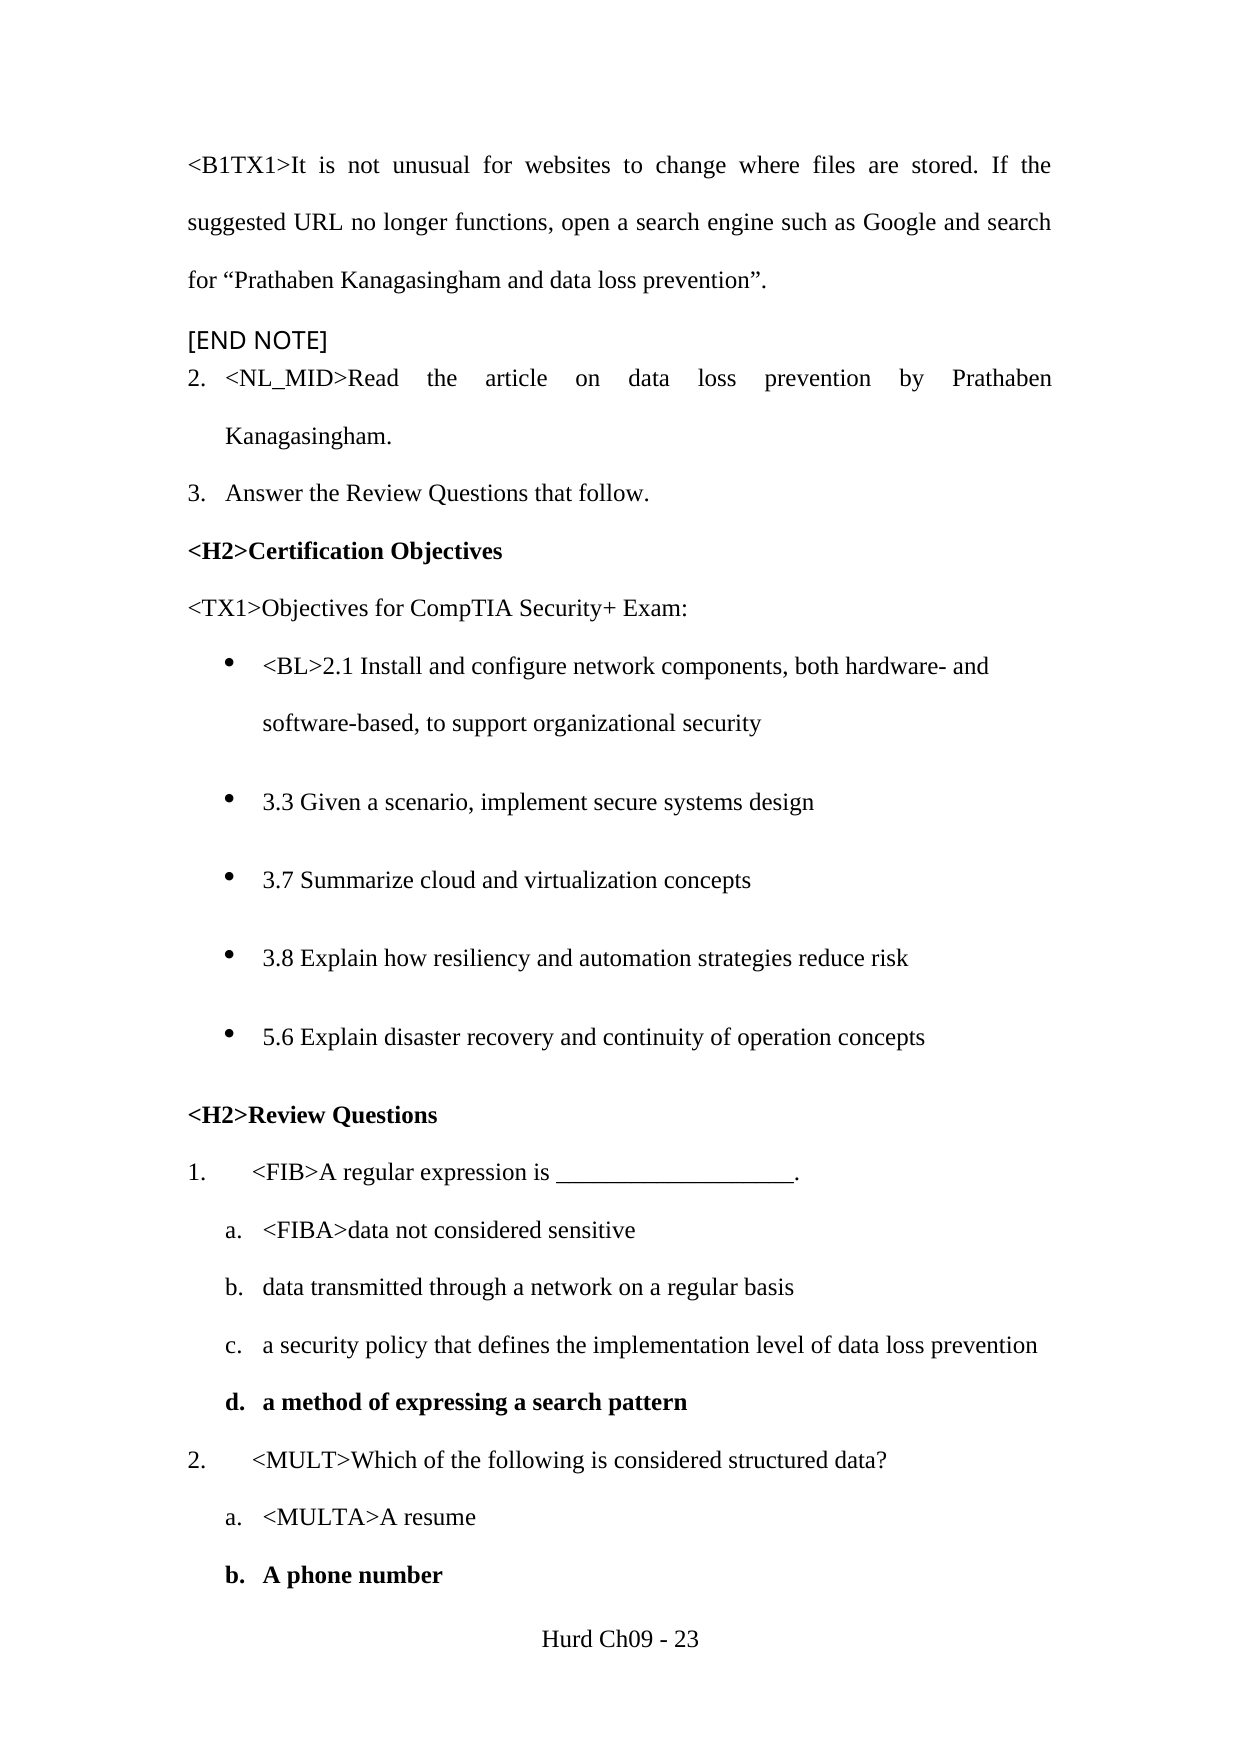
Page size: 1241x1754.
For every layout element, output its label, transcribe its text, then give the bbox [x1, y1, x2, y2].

list <MULTA>A resume [225, 1502, 1053, 1531]
list 5.6 Explain disaster recovery and continuity of operation concepts [225, 1022, 1053, 1050]
text [END NOTE] [187, 322, 1053, 357]
text <B1TX1>It is not unusual for websites to change where files are stored. If the suggested URL no longer functions, open a search engine such as Google and search for “Prathaben Kanagasingham and data loss prevention”. [187, 150, 1053, 294]
list a method of expressing a search pattern [225, 1387, 1053, 1416]
list <FIBA>data not considered sensitive [225, 1215, 1053, 1244]
list 3.7 Summarize cloud and virtualization concepts [225, 865, 1053, 894]
list <NL_MID>Read the article on data loss prevention by Prathaben Kanagasingham. [187, 363, 1053, 449]
list 3.3 Given a scenario, implement secure systems design [225, 787, 1053, 815]
list A phone number [225, 1560, 1053, 1589]
list <BL>2.1 Install and configure network components, both hardware- and software-based, to support organizational security [225, 651, 1053, 737]
list <FIB>A regular expression is ___________________. [187, 1157, 1053, 1186]
text <H2>Certification Objectives [187, 536, 1053, 564]
text <TX1>Objectives for CompTIA Security+ Exam: [187, 593, 1053, 622]
list <MULT>Which of the following is considered structured data? [187, 1445, 1053, 1474]
list data transmitted through a network on a regular basis [225, 1272, 1053, 1301]
list 3.8 Explain how resiliency and automation strategies reduce risk [225, 943, 1053, 972]
text <H2>Review Questions [187, 1100, 1053, 1129]
list a security policy that defines the implementation level of data loss prevention [225, 1330, 1053, 1359]
list Answer the Review Questions that follow. [187, 478, 1053, 507]
